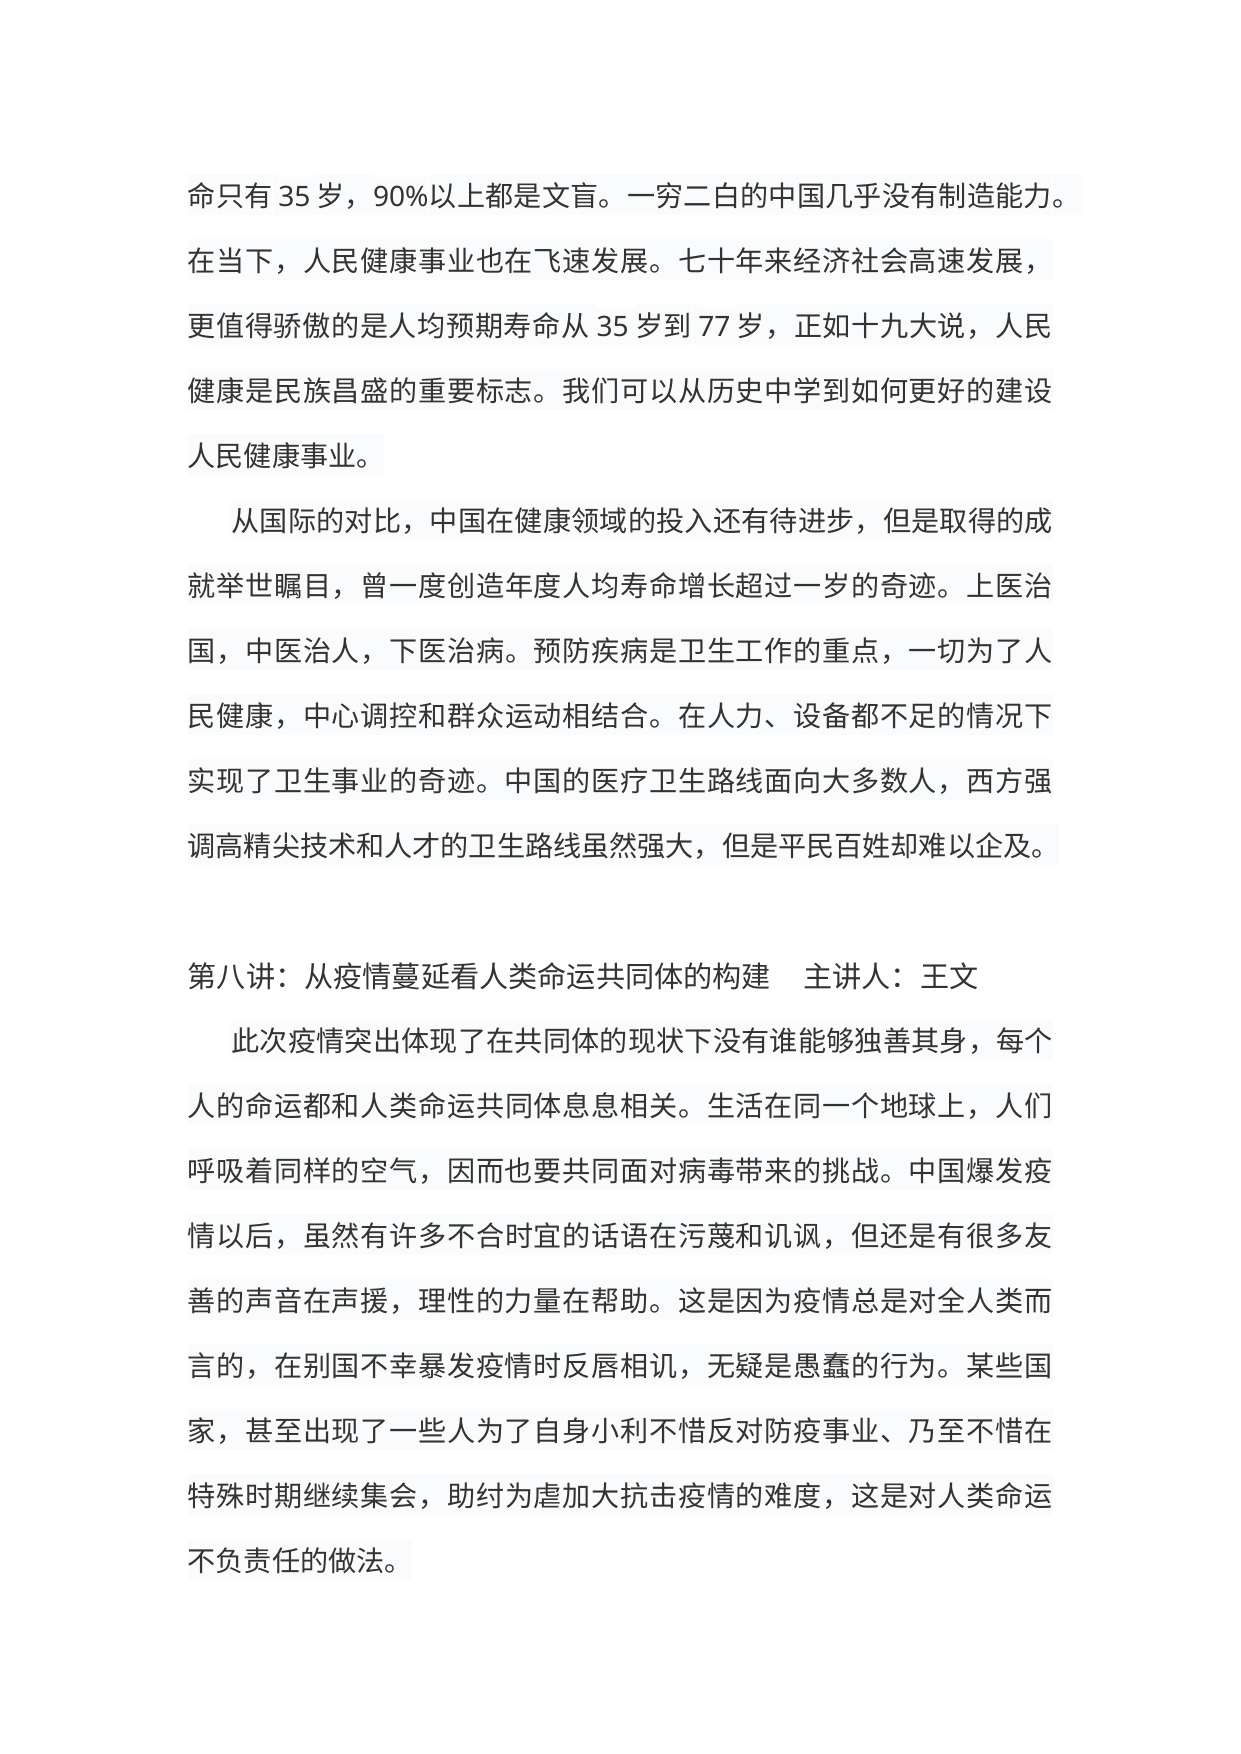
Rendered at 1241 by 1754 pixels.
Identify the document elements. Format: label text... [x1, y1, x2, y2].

text 从国际的对比，中国在健康领域的投入还有待进步，但是取得的成就举世瞩目，曾一度创造年度人均寿命增长超过一岁的奇迹。上医治国，中医治人，下医治病。预防疾病是卫生工作的重点，一切为了人民健康，中心调控和群众运动相结合。在人力、设备都不足的情况下实现了卫生事业的奇迹。中国的医疗卫生路线面向大多数人，西方强调高精尖技术和人才的卫生路线虽然强大，但是平民百姓却难以企及。 [187, 487, 1053, 877]
text 第八讲：从疫情蔓延看人类命运共同体的构建 主讲人：王文 [187, 942, 1053, 1007]
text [187, 162, 1053, 487]
text 此次疫情突出体现了在共同体的现状下没有谁能够独善其身，每个人的命运都和人类命运共同体息息相关。生活在同一个地球上，人们呼吸着同样的空气，因而也要共同面对病毒带来的挑战。中国爆发疫情以后，虽然有许多不合时宜的话语在污蔑和讥讽，但还是有很多友善的声音在声援，理性的力量在帮助。这是因为疫情总是对全人类而言的，在别国不幸暴发疫情时反唇相讥，无疑是愚蠢的行为。某些国家，甚至出现了一些人为了自身小利不惜反对防疫事业、乃至不惜在特殊时期继续集会，助纣为虐加大抗击疫情的难度，这是对人类命运不负责任的做法。 [187, 1007, 1053, 1592]
